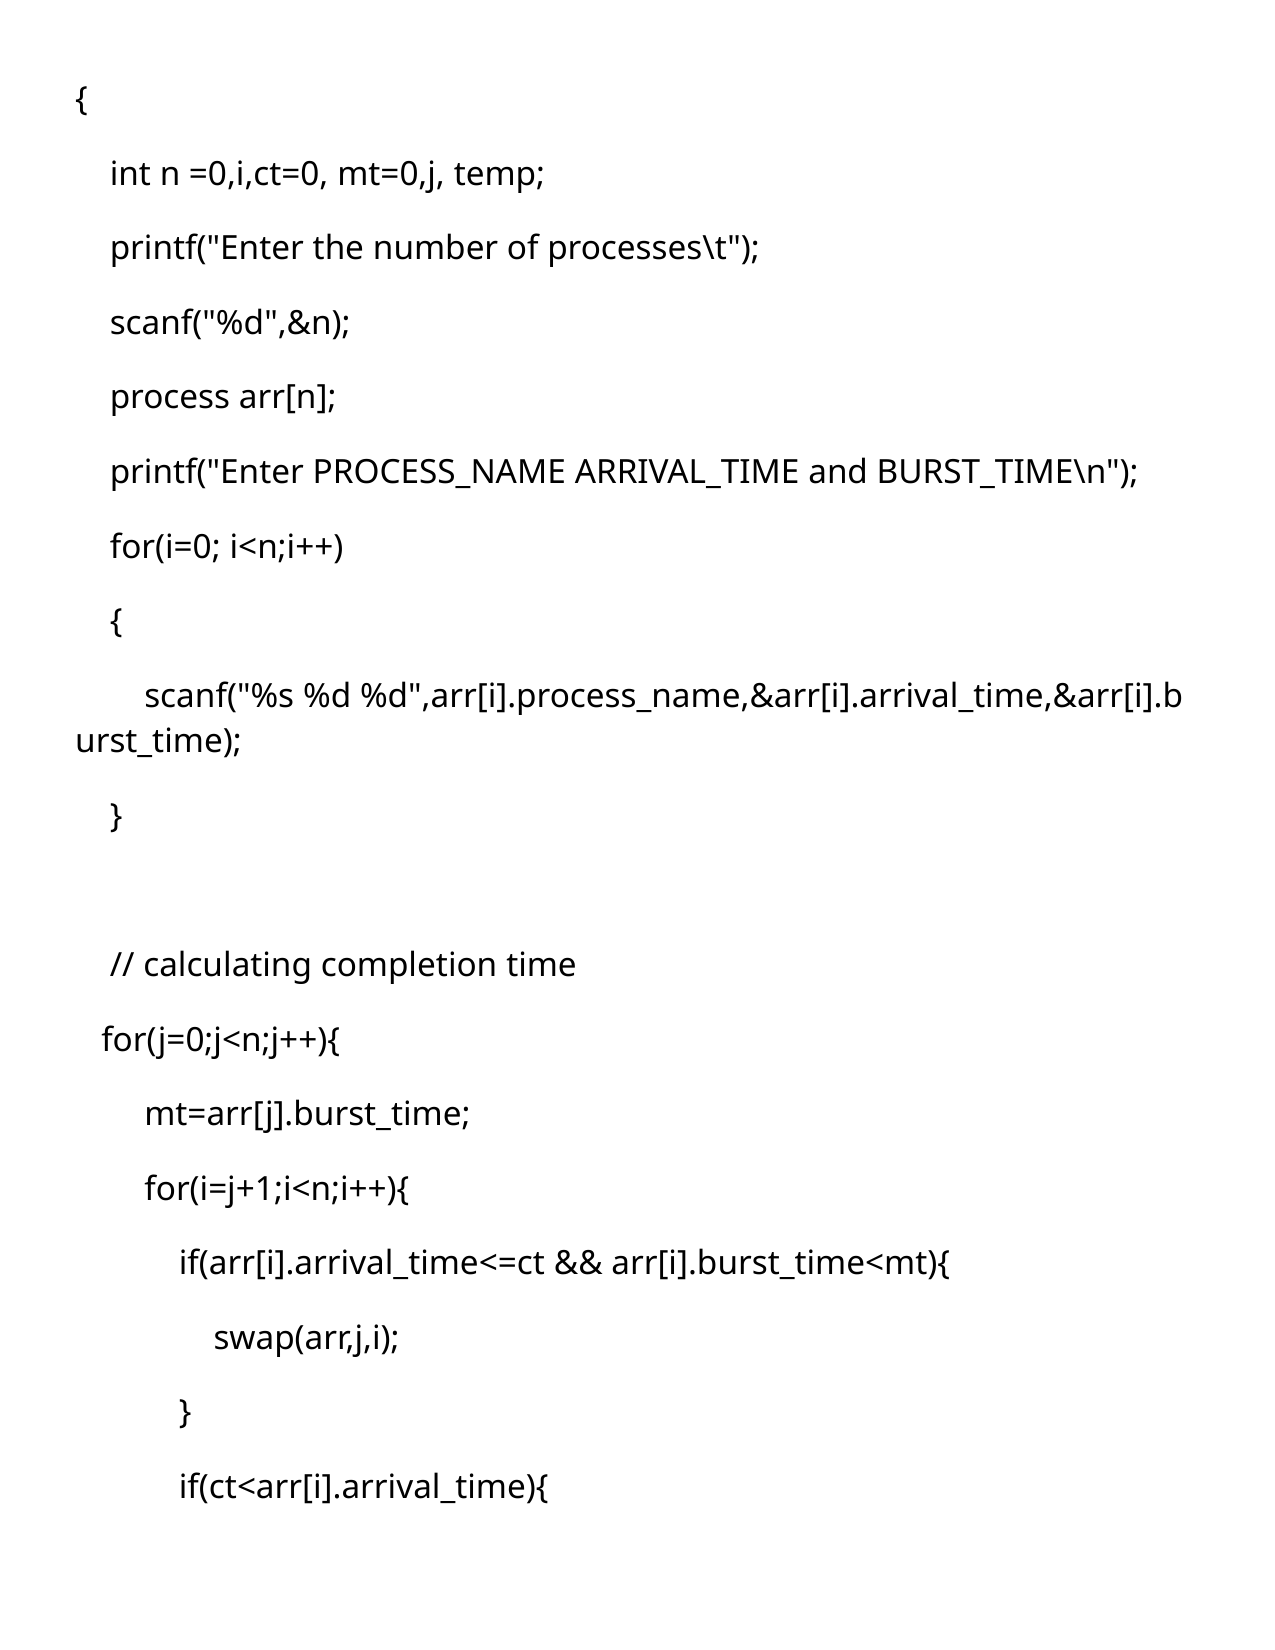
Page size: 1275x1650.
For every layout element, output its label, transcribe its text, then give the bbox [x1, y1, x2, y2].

text } [75, 792, 1200, 837]
text for(j=0;j<n;j++){ [75, 1015, 1200, 1061]
text if(arr[i].arrival_time<=ct && arr[i].burst_time<mt){ [75, 1239, 1200, 1284]
text scanf("%d",&n); [75, 299, 1200, 344]
text printf("Enter PROCESS_NAME ARRIVAL_TIME and BURST_TIME\n"); [75, 448, 1200, 493]
text scanf("%s %d %d",arr[i].process_name,&arr[i].arrival_time,&arr[i].burst_time); [75, 672, 1200, 762]
text int n =0,i,ct=0, mt=0,j, temp; [75, 149, 1200, 195]
text for(i=j+1;i<n;i++){ [75, 1164, 1200, 1210]
text mt=arr[j].burst_time; [75, 1090, 1200, 1135]
text { [75, 597, 1200, 642]
text } [75, 1388, 1200, 1434]
text for(i=0; i<n;i++) [75, 522, 1200, 568]
text printf("Enter the number of processes\t"); [75, 224, 1200, 269]
text { [75, 75, 1200, 120]
text if(ct<arr[i].arrival_time){ [75, 1463, 1200, 1508]
text process arr[n]; [75, 373, 1200, 419]
text swap(arr,j,i); [75, 1314, 1200, 1359]
text // calculating completion time [75, 941, 1200, 986]
